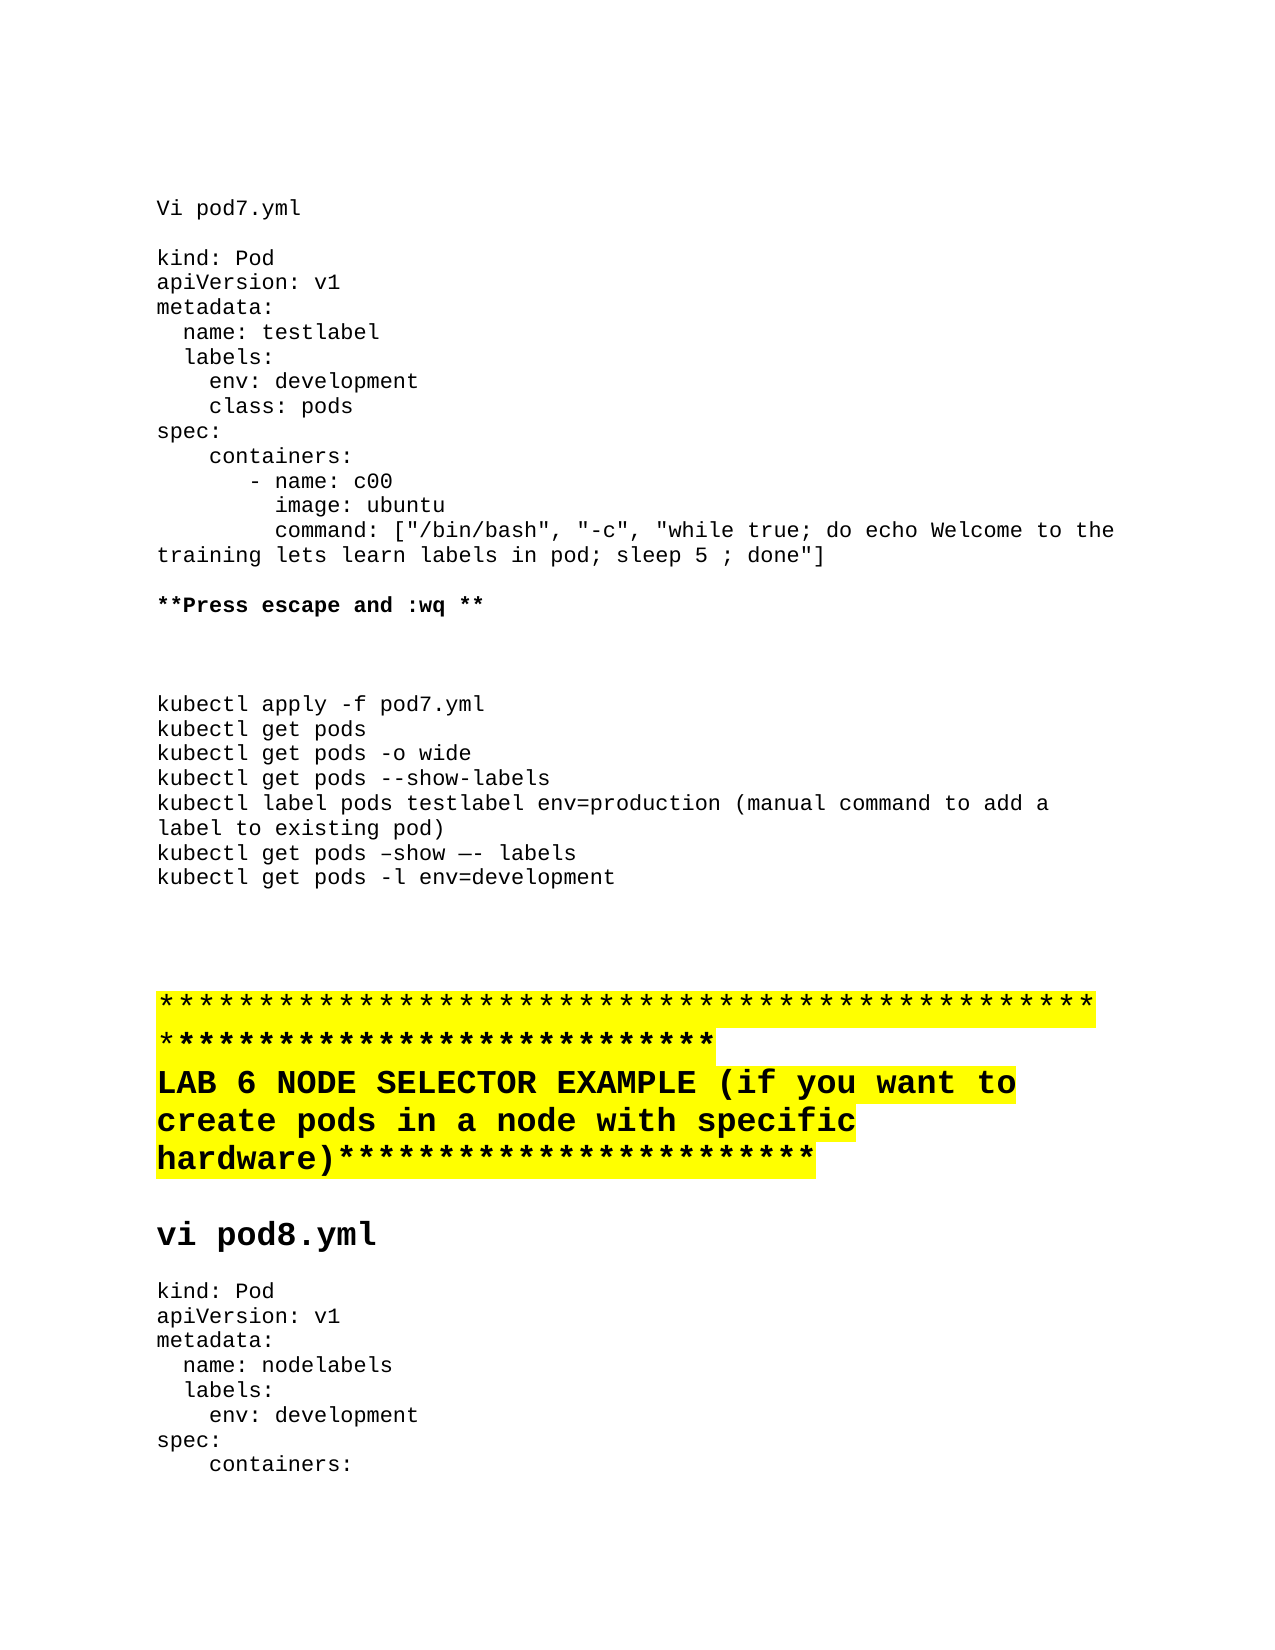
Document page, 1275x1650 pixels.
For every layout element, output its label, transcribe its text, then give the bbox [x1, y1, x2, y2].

text name: testlabel [156, 321, 1118, 346]
text spec: [156, 420, 1118, 445]
text - name: c00 [156, 470, 1118, 495]
text class: pods [156, 396, 1118, 420]
text kubectl get pods -o wide [156, 743, 1118, 767]
text kind: Pod [156, 1280, 1118, 1305]
text spec: [156, 1429, 1118, 1453]
text containers: [156, 445, 1118, 470]
text name: nodelabels [156, 1354, 1118, 1379]
text kubectl label pods testlabel env=production (manual command to add a label to existing pod) [156, 792, 1118, 842]
text vi pod8.yml [156, 1217, 1118, 1255]
text kubectl apply -f pod7.yml [156, 693, 1118, 718]
text containers: [156, 1453, 1118, 1478]
text *************************************************************************** [716, 991, 1118, 1066]
text labels: [156, 346, 1118, 371]
text image: ubuntu [156, 495, 1118, 519]
text env: development [156, 371, 1118, 396]
text kubectl get pods –show —- labels [156, 842, 1118, 867]
text LAB 6 NODE SELECTOR EXAMPLE (if you want to create pods in a node with specific hardware)************************ [816, 1066, 1118, 1179]
text command: ["/bin/bash", "-c", "while true; do echo Welcome to the training lets learn labels in pod; sleep 5 ; done"] [156, 519, 1118, 569]
text apiVersion: v1 [156, 272, 1118, 296]
text metadata: [156, 296, 1118, 321]
text kubectl get pods [156, 718, 1118, 743]
text apiVersion: v1 [156, 1305, 1118, 1329]
text env: development [156, 1404, 1118, 1429]
text kubectl get pods -l env=development [156, 867, 1118, 891]
text kind: Pod [156, 247, 1118, 272]
text Vi pod7.yml [156, 197, 1118, 222]
text kubectl get pods --show-labels [156, 767, 1118, 792]
text **Press escape and :wq ** [156, 594, 1118, 619]
text labels: [156, 1379, 1118, 1404]
text metadata: [156, 1329, 1118, 1354]
